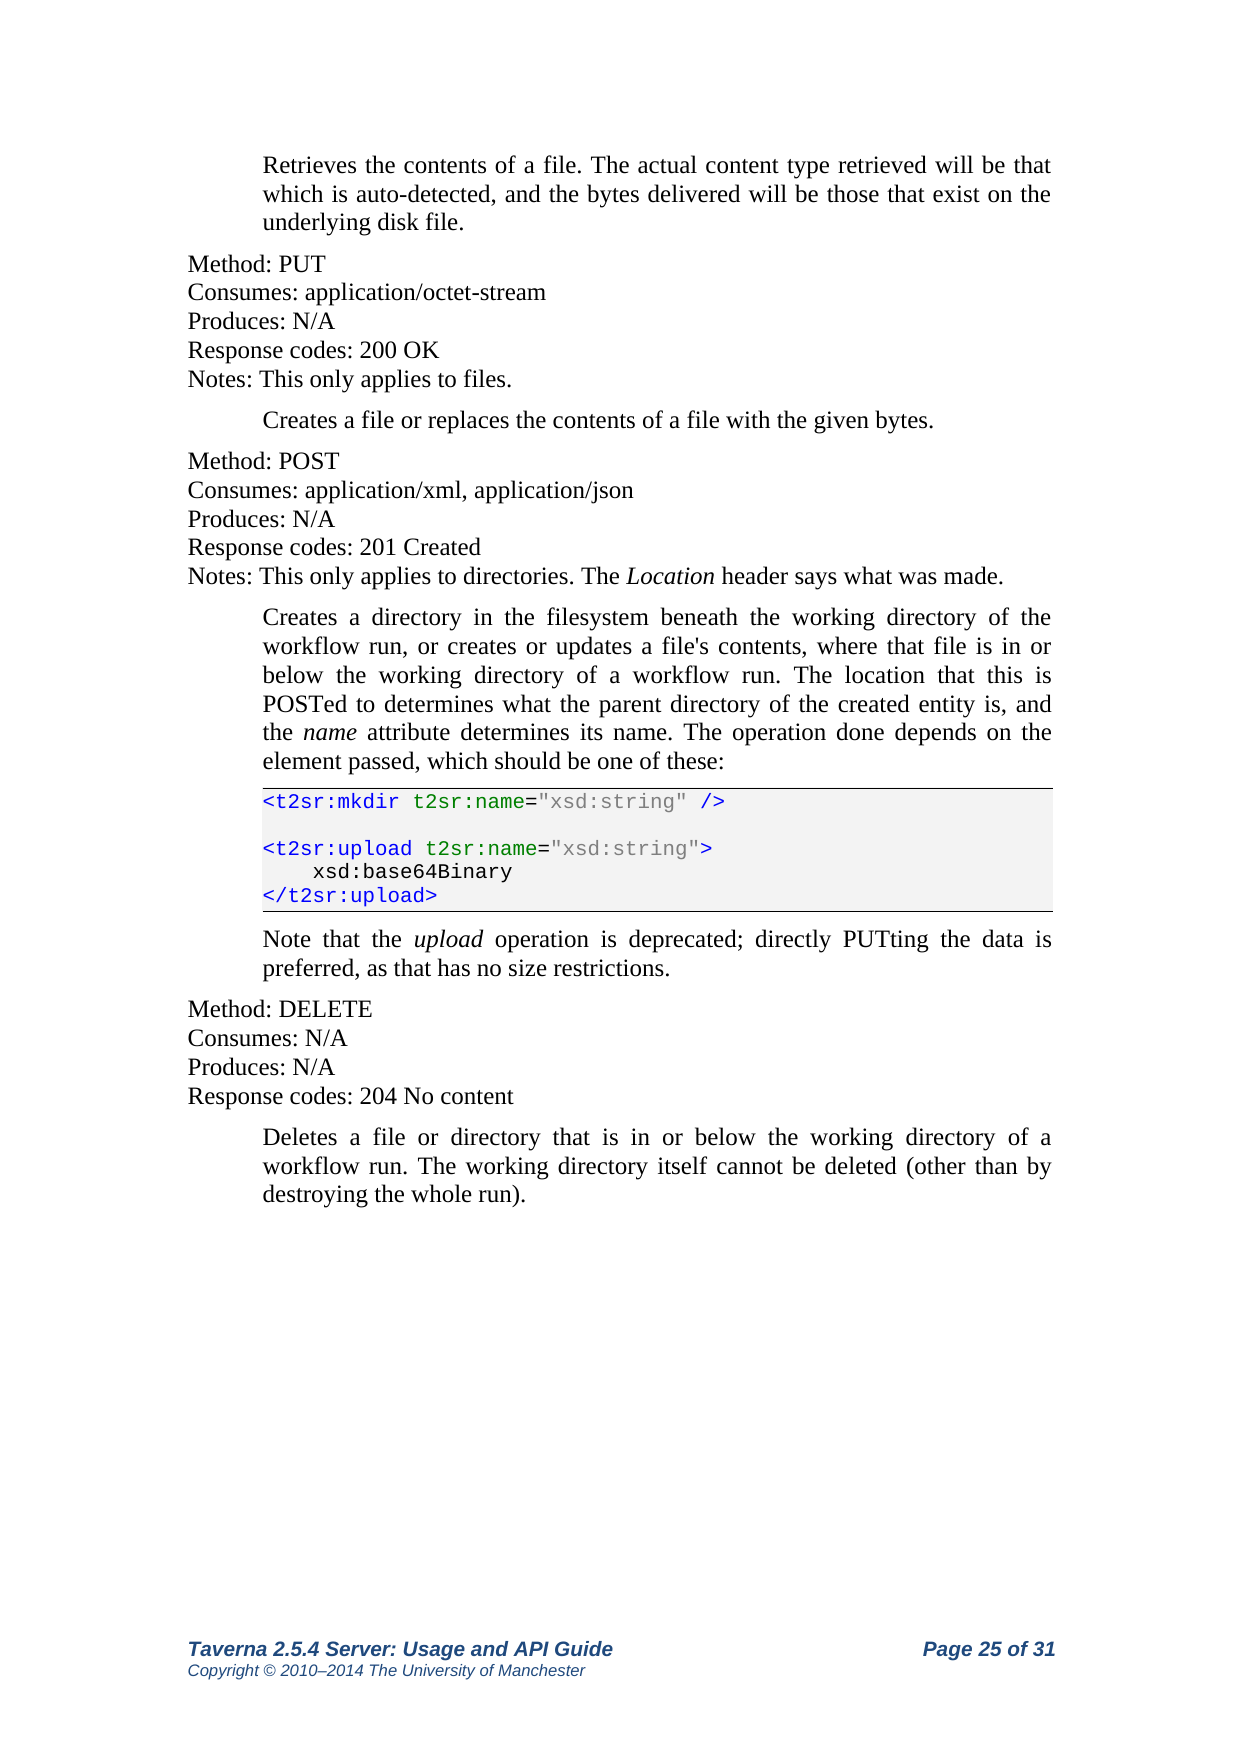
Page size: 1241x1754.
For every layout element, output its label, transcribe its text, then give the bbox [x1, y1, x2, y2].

text Creates a directory in the filesystem beneath the working directory of the workflow run, or creates or updates a file's contents, where that file is in or below the working directory of a workflow run. The location that this is POSTed to determines what the parent directory of the created entity is, and the name attribute determines its name. The operation done depends on the element passed, which should be one of these: [262, 602, 1053, 775]
text Note that the upload operation is deprecated; directly PUTting the data is preferred, as that has no size restrictions. [262, 924, 1053, 982]
text <t2sr:mkdir t2sr:name="xsd:string" /> [262, 789, 1053, 811]
text Creates a file or replaces the contents of a file with the given bytes. [262, 405, 1053, 434]
text </t2sr:upload> [262, 882, 1053, 912]
text Method: DELETE Consumes: N/A Produces: N/A Response codes: 204 No content [187, 994, 1053, 1109]
text <t2sr:upload t2sr:name="xsd:string"> [262, 835, 1053, 858]
text xsd:base64Binary [262, 858, 1053, 882]
text Retrieves the contents of a file. The actual content type retrieved will be that which is auto-detected, and the bytes delivered will be those that exist on the underlying disk file. [262, 150, 1053, 236]
text Deletes a file or directory that is in or below the working directory of a workflow run. The working directory itself cannot be deleted (other than by destroying the whole run). [262, 1122, 1053, 1208]
text Method: PUT Consumes: application/octet-stream Produces: N/A Response codes: 200 OK Notes: This only applies to files. [187, 249, 1053, 392]
